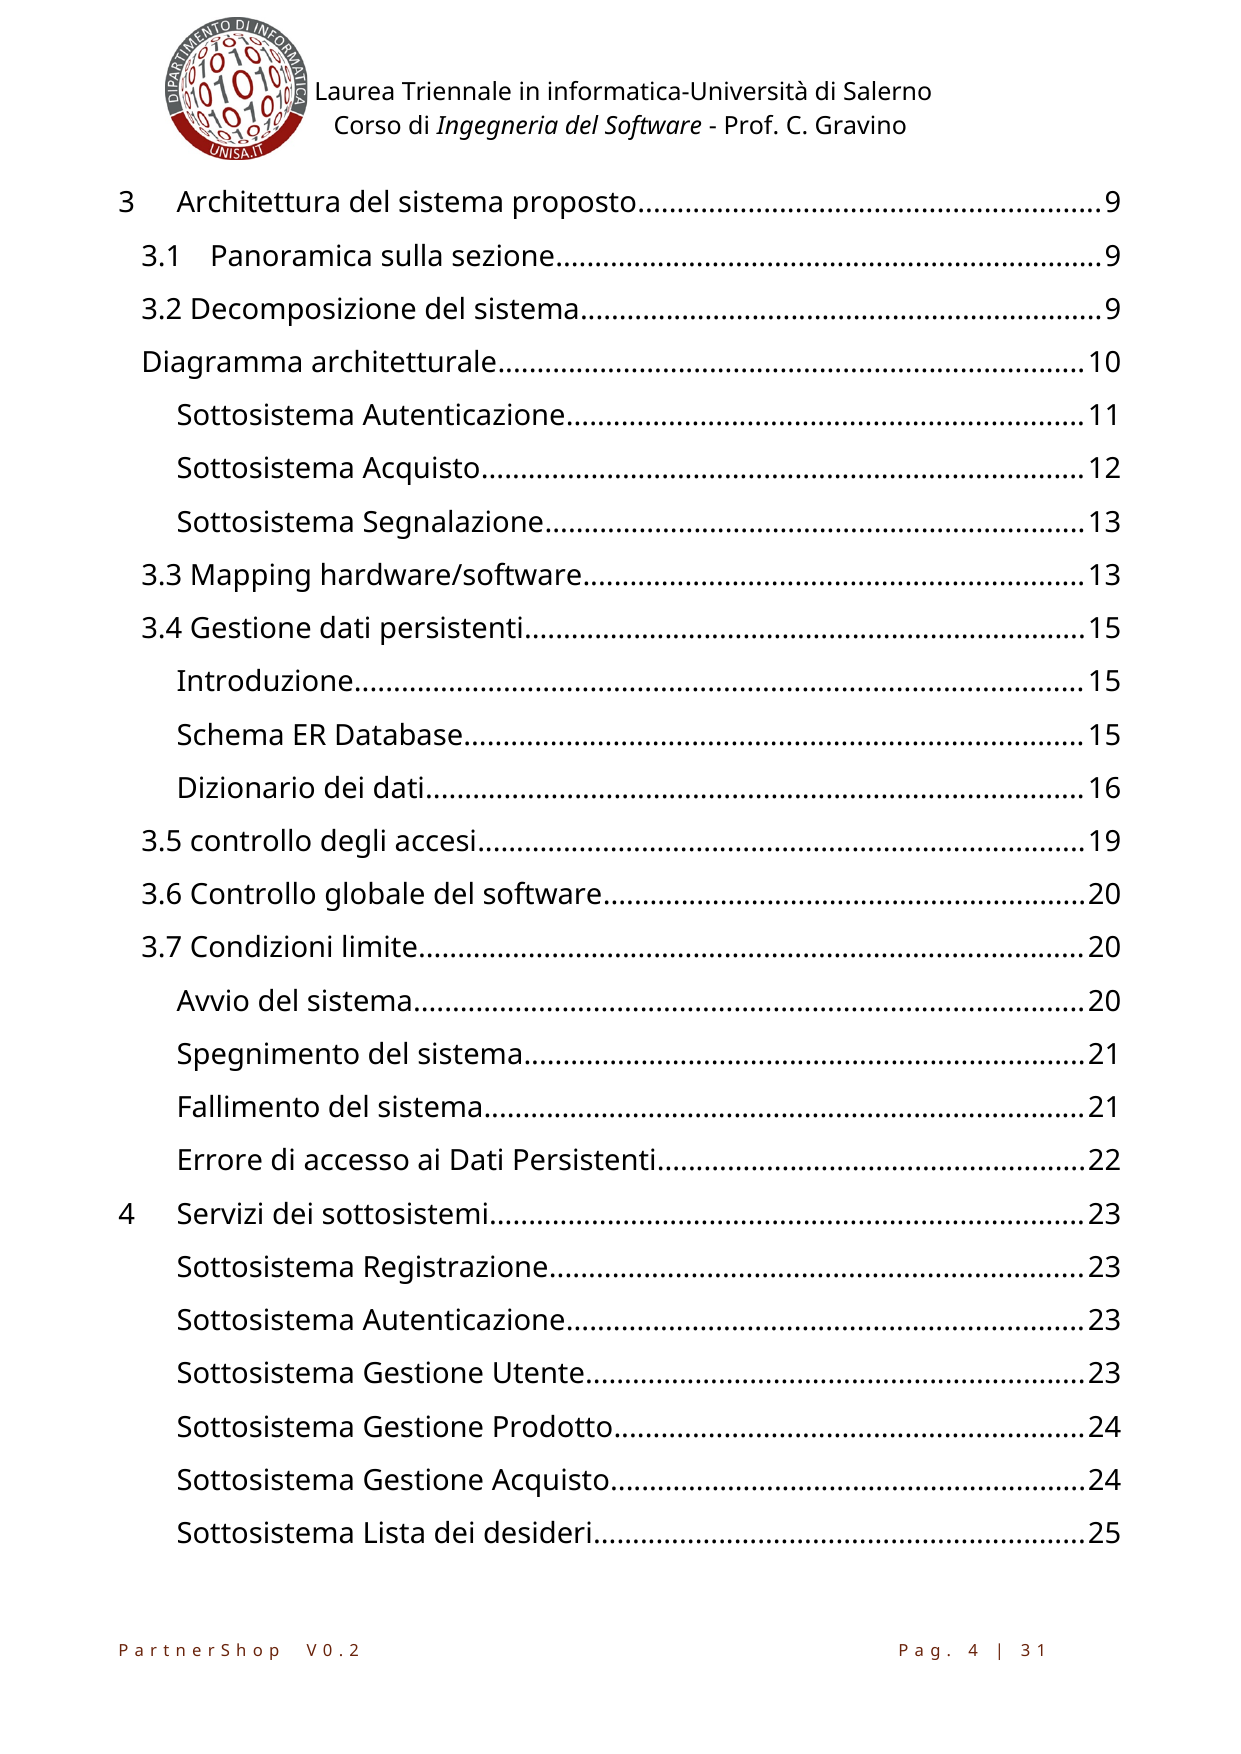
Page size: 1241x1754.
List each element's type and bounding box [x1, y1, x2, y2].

picture [165, 17, 308, 160]
